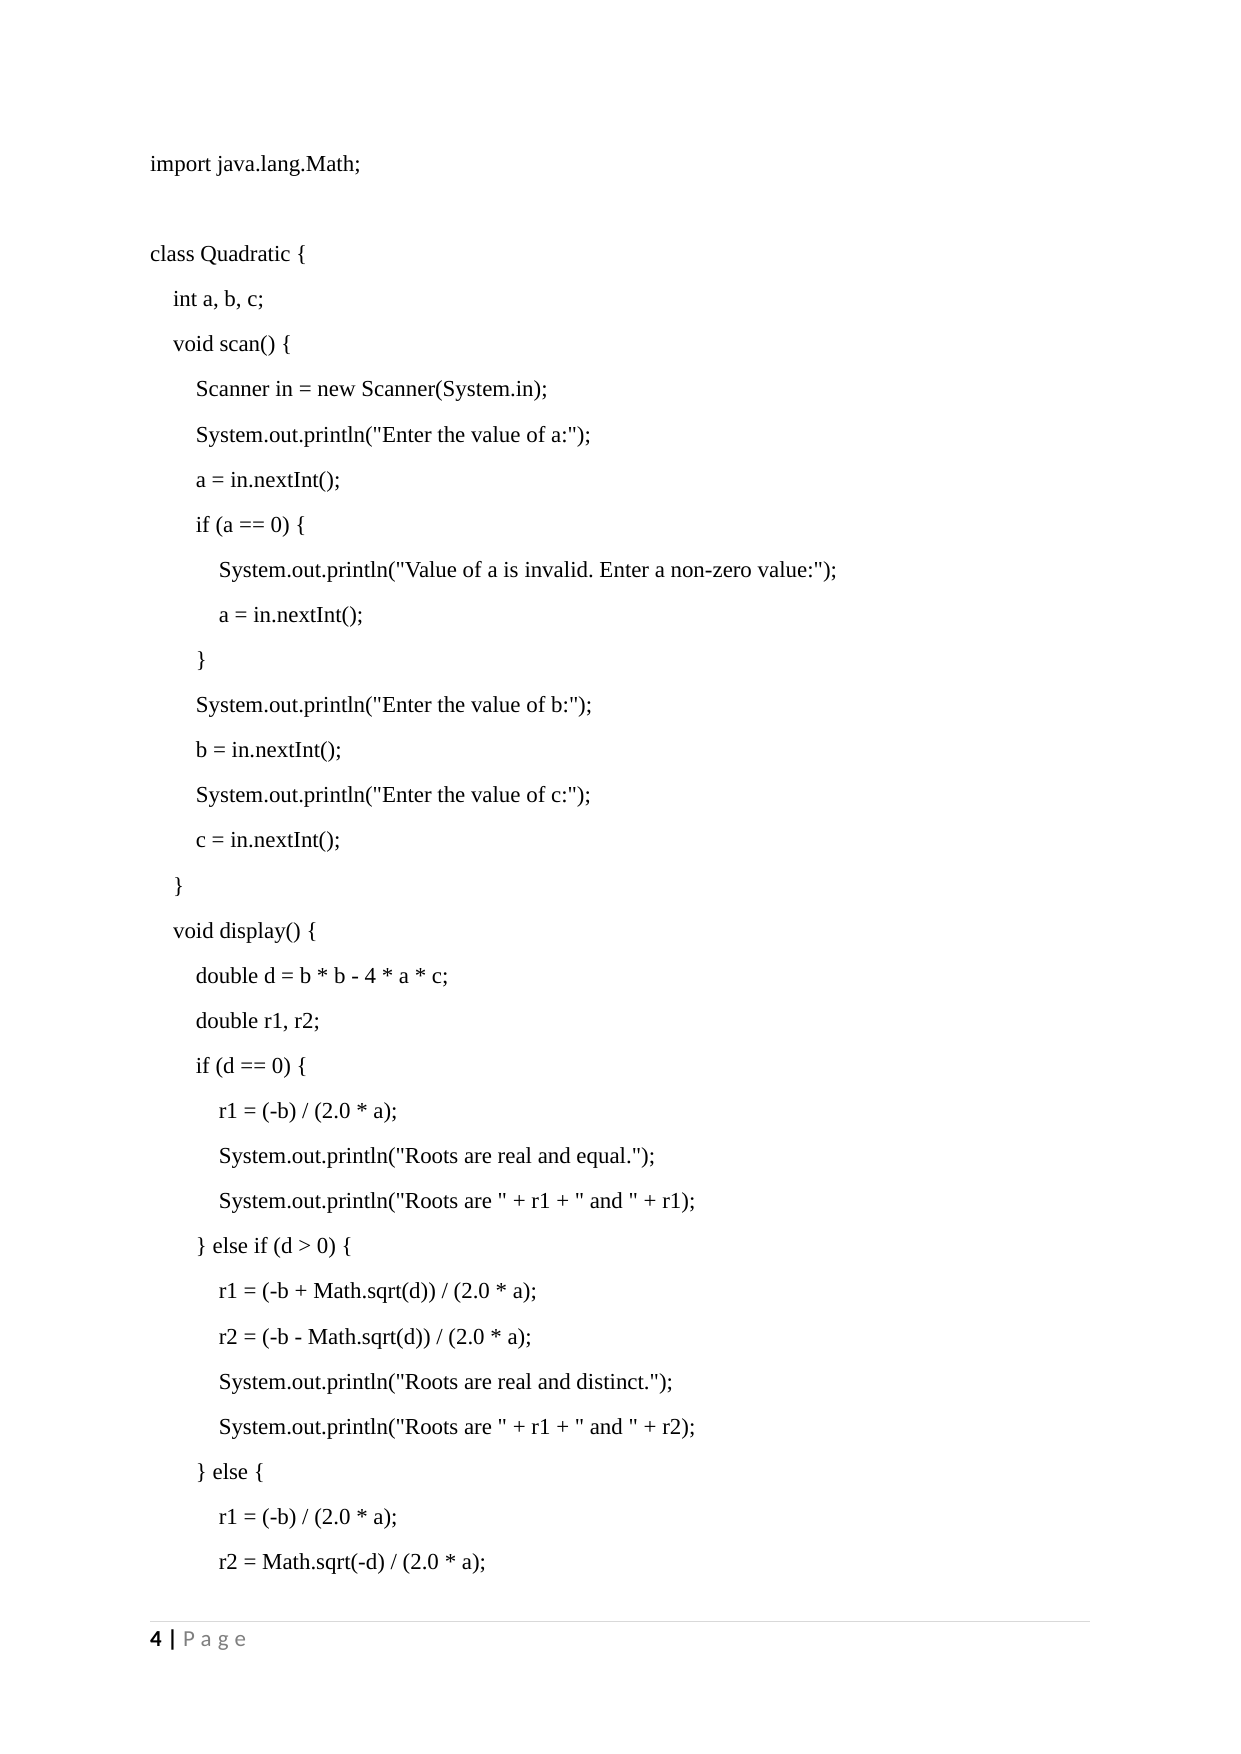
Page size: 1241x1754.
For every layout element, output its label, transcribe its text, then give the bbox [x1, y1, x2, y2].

text } else { [150, 1458, 1090, 1484]
text } [150, 872, 1090, 898]
text System.out.println("Value of a is invalid. Enter a non-zero value:"); [150, 556, 1090, 582]
text System.out.println("Roots are " + r1 + " and " + r1); [150, 1187, 1090, 1214]
text } [150, 646, 1090, 672]
text void scan() { [150, 330, 1090, 357]
text double d = b * b - 4 * a * c; [150, 962, 1090, 988]
text class Quadratic { [150, 240, 1090, 267]
text r1 = (-b) / (2.0 * a); [150, 1503, 1090, 1529]
text r1 = (-b + Math.sqrt(d)) / (2.0 * a); [150, 1278, 1090, 1304]
text int a, b, c; [150, 285, 1090, 312]
text b = in.nextInt(); [150, 736, 1090, 763]
text System.out.println("Enter the value of c:"); [150, 781, 1090, 808]
text r2 = (-b - Math.sqrt(d)) / (2.0 * a); [150, 1323, 1090, 1349]
text double r1, r2; [150, 1007, 1090, 1033]
text } else if (d > 0) { [150, 1232, 1090, 1259]
text if (d == 0) { [150, 1052, 1090, 1078]
text System.out.println("Roots are real and equal."); [150, 1142, 1090, 1169]
text Scanner in = new Scanner(System.in); [150, 376, 1090, 402]
text import java.lang.Math; [150, 150, 1090, 176]
text r1 = (-b) / (2.0 * a); [150, 1097, 1090, 1123]
text r2 = Math.sqrt(-d) / (2.0 * a); [150, 1548, 1090, 1574]
text void display() { [150, 917, 1090, 943]
text if (a == 0) { [150, 511, 1090, 537]
text a = in.nextInt(); [150, 466, 1090, 492]
text c = in.nextInt(); [150, 827, 1090, 853]
text System.out.println("Roots are real and distinct."); [150, 1368, 1090, 1394]
text System.out.println("Roots are " + r1 + " and " + r2); [150, 1413, 1090, 1439]
text a = in.nextInt(); [150, 601, 1090, 627]
text System.out.println("Enter the value of b:"); [150, 691, 1090, 718]
text System.out.println("Enter the value of a:"); [150, 421, 1090, 447]
